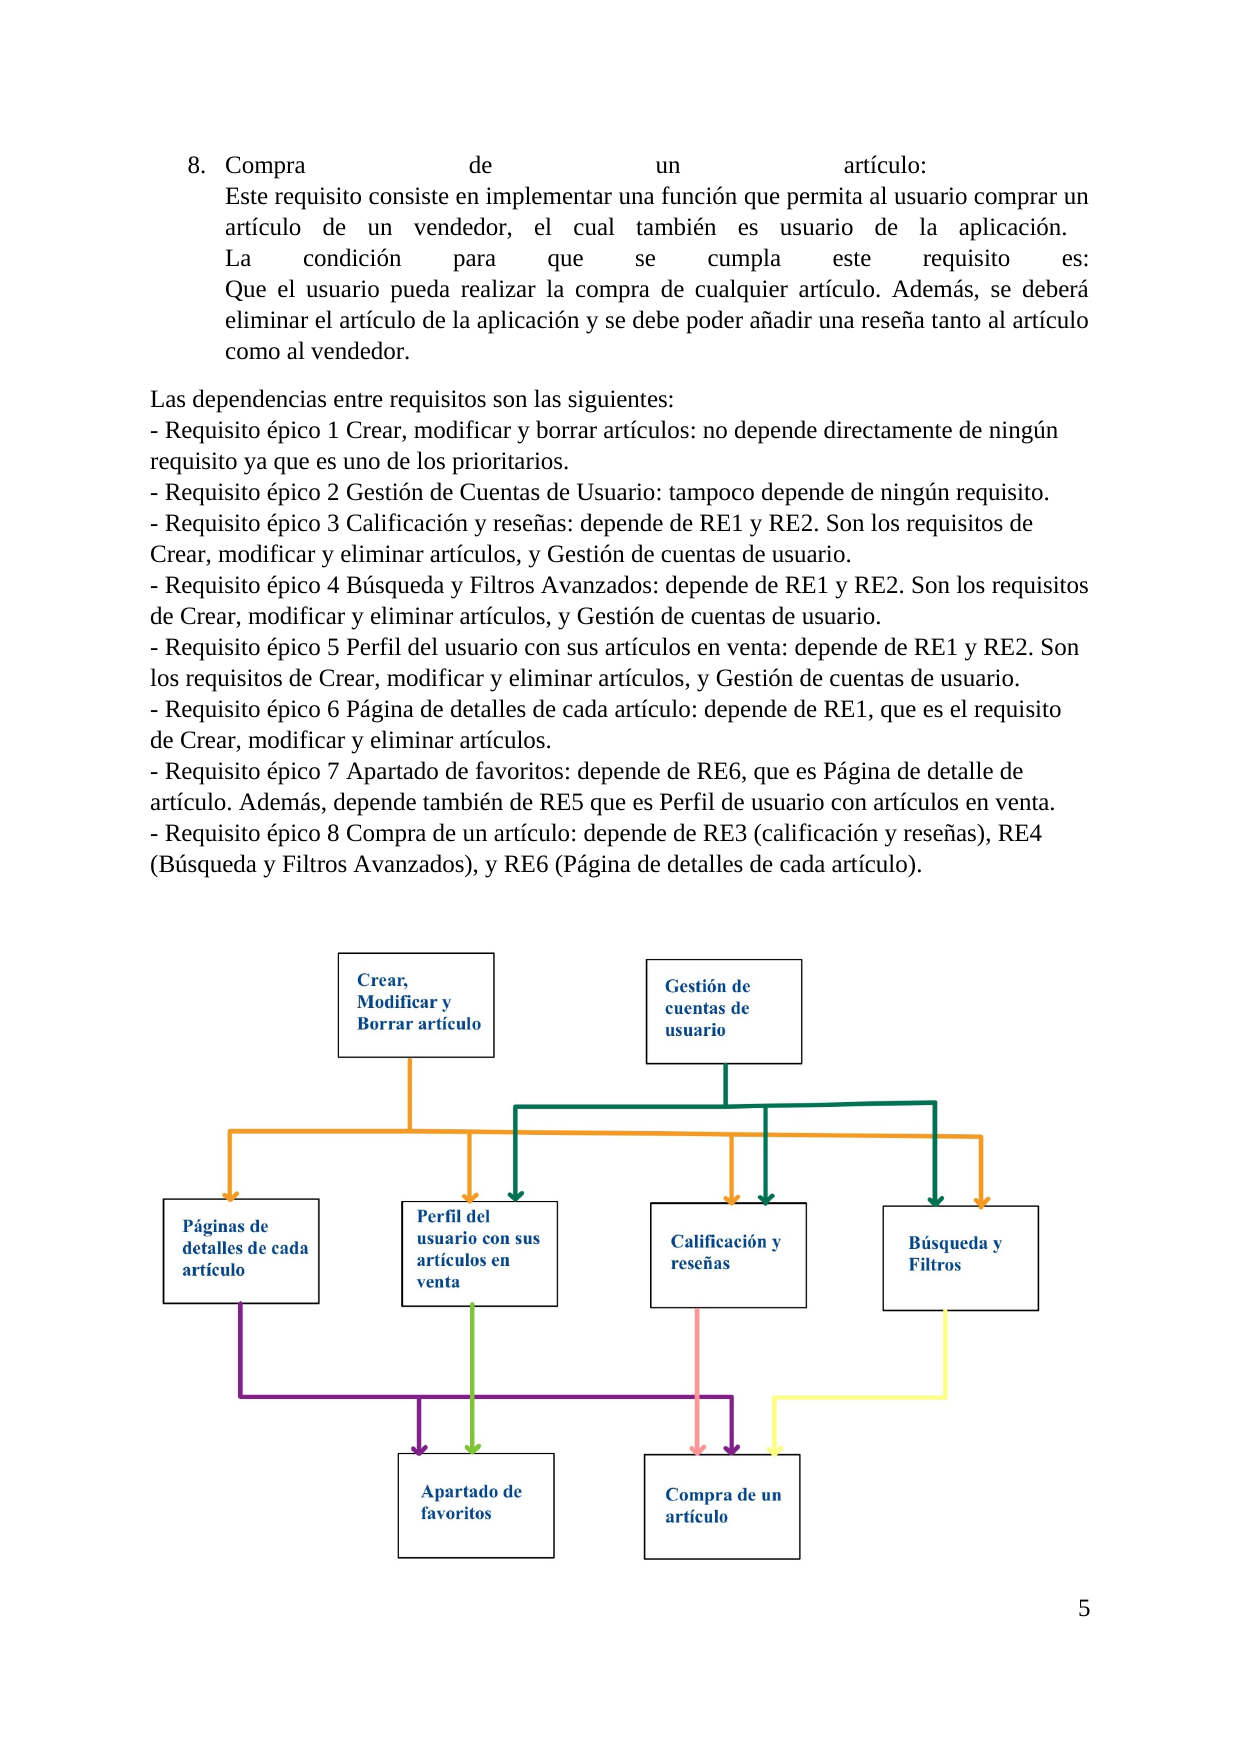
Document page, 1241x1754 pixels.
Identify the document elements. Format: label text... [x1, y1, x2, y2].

text Las dependencias entre requisitos son las siguientes: - Requisito épico 1 Crear, modificar y borrar artículos: no depende directamente de ningún requisito ya que es uno de los prioritarios. - Requisito épico 2 Gestión de Cuentas de Usuario: tampoco depende de ningún requisito. - Requisito épico 3 Calificación y reseñas: depende de RE1 y RE2. Son los requisitos de Crear, modificar y eliminar artículos, y Gestión de cuentas de usuario. - Requisito épico 4 Búsqueda y Filtros Avanzados: depende de RE1 y RE2. Son los requisitos de Crear, modificar y eliminar artículos, y Gestión de cuentas de usuario. - Requisito épico 5 Perfil del usuario con sus artículos en venta: depende de RE1 y RE2. Son los requisitos de Crear, modificar y eliminar artículos, y Gestión de cuentas de usuario. - Requisito épico 6 Página de detalles de cada artículo: depende de RE1, que es el requisito de Crear, modificar y eliminar artículos. - Requisito épico 7 Apartado de favoritos: depende de RE6, que es Página de detalle de artículo. Además, depende también de RE5 que es Perfil de usuario con artículos en venta. - Requisito épico 8 Compra de un artículo: depende de RE3 (calificación y reseñas), RE4 (Búsqueda y Filtros Avanzados), y RE6 (Página de detalles de cada artículo). [150, 384, 1090, 878]
list Compra de un artículo: Este requisito consiste en implementar una función que permita al usuario comprar un artículo de un vendedor, el cual también es usuario de la aplicación. La condición para que se cumpla este requisito es: Que el usuario pueda realizar la compra de cualquier artículo. Además, se deberá eliminar el artículo de la aplicación y se debe poder añadir una reseña tanto al artículo como al vendedor. [187, 150, 1090, 365]
picture [150, 945, 1055, 1578]
